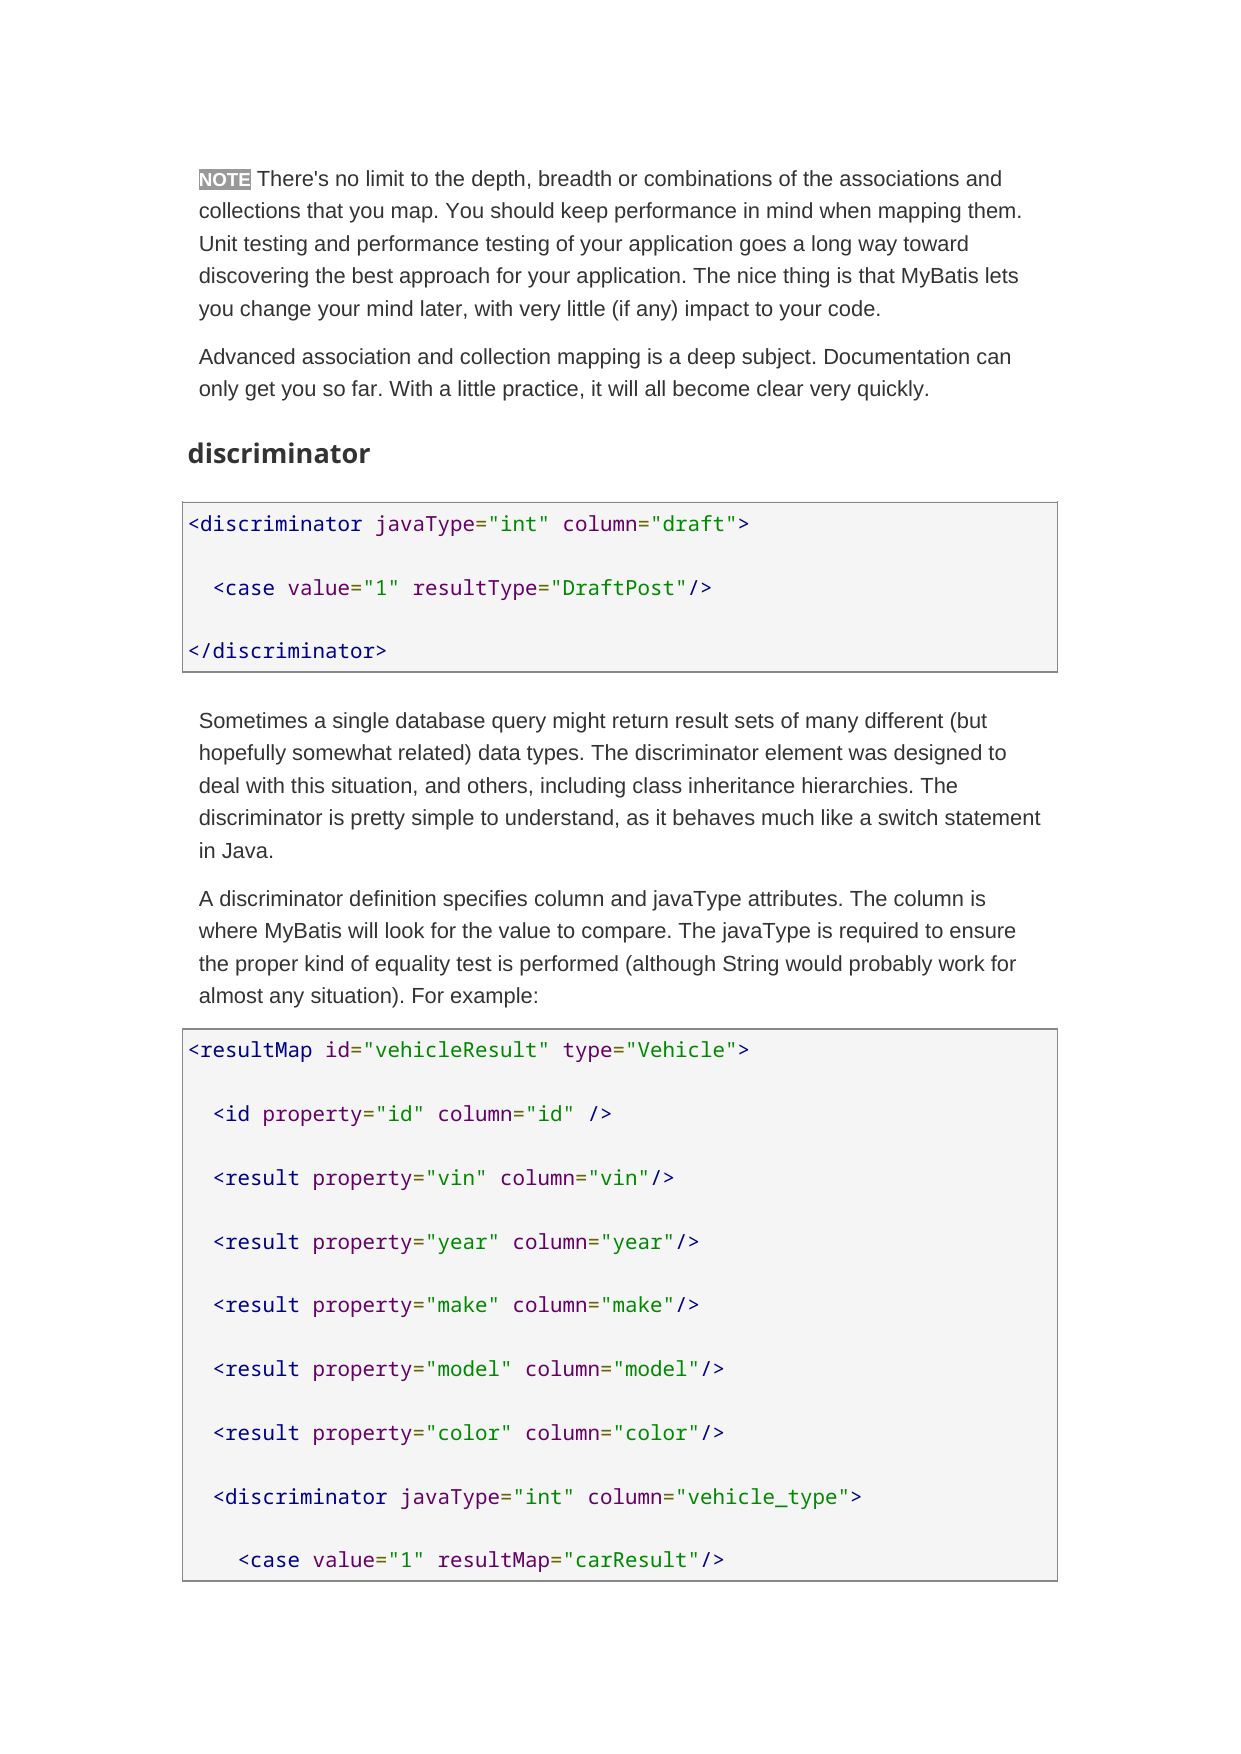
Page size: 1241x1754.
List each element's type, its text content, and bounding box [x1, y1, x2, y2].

text <result property="make" column="make"/> [183, 1283, 1057, 1321]
text <result property="year" column="year"/> [183, 1219, 1057, 1257]
text <result property="model" column="model"/> [183, 1347, 1057, 1385]
text NOTE There's no limit to the depth, breadth or combinations of the associations and collections that you map. You should keep performance in mind when mapping them. Unit testing and performance testing of your application goes a long way toward discovering the best approach for your application. The nice thing is that MyBatis lets you change your mind later, with very little (if any) impact to your code. [198, 162, 1042, 324]
text Advanced association and collection mapping is a deep subject. Documentation can only get you so far. With a little practice, it will all become clear very quickly. [198, 340, 1042, 405]
text <case value="1" resultType="DraftPost"/> [183, 565, 1057, 603]
text <id property="id" column="id" /> [183, 1092, 1057, 1130]
text <discriminator javaType="int" column="draft"> [183, 503, 1057, 539]
text A discriminator definition specifies column and javaType attributes. The column is where MyBatis will look for the value to compare. The javaType is required to ensure the proper kind of equality test is performed (although String would probably work for almost any situation). For example: [198, 882, 1042, 1012]
subtitle discriminator [187, 421, 1053, 486]
text <case value="1" resultMap="carResult"/> [183, 1538, 1057, 1580]
text <discriminator javaType="int" column="vehicle_type"> [183, 1474, 1057, 1512]
text <result property="vin" column="vin"/> [183, 1155, 1057, 1193]
text <result property="color" column="color"/> [183, 1410, 1057, 1448]
text Sometimes a single database query might return result sets of many different (but hopefully somewhat related) data types. The discriminator element was designed to deal with this situation, and others, including class inheritance hierarchies. The discriminator is pretty simple to understand, as it behaves much like a switch statement in Java. [198, 704, 1042, 867]
text <resultMap id="vehicleResult" type="Vehicle"> [183, 1030, 1057, 1066]
text </discriminator> [183, 629, 1057, 671]
